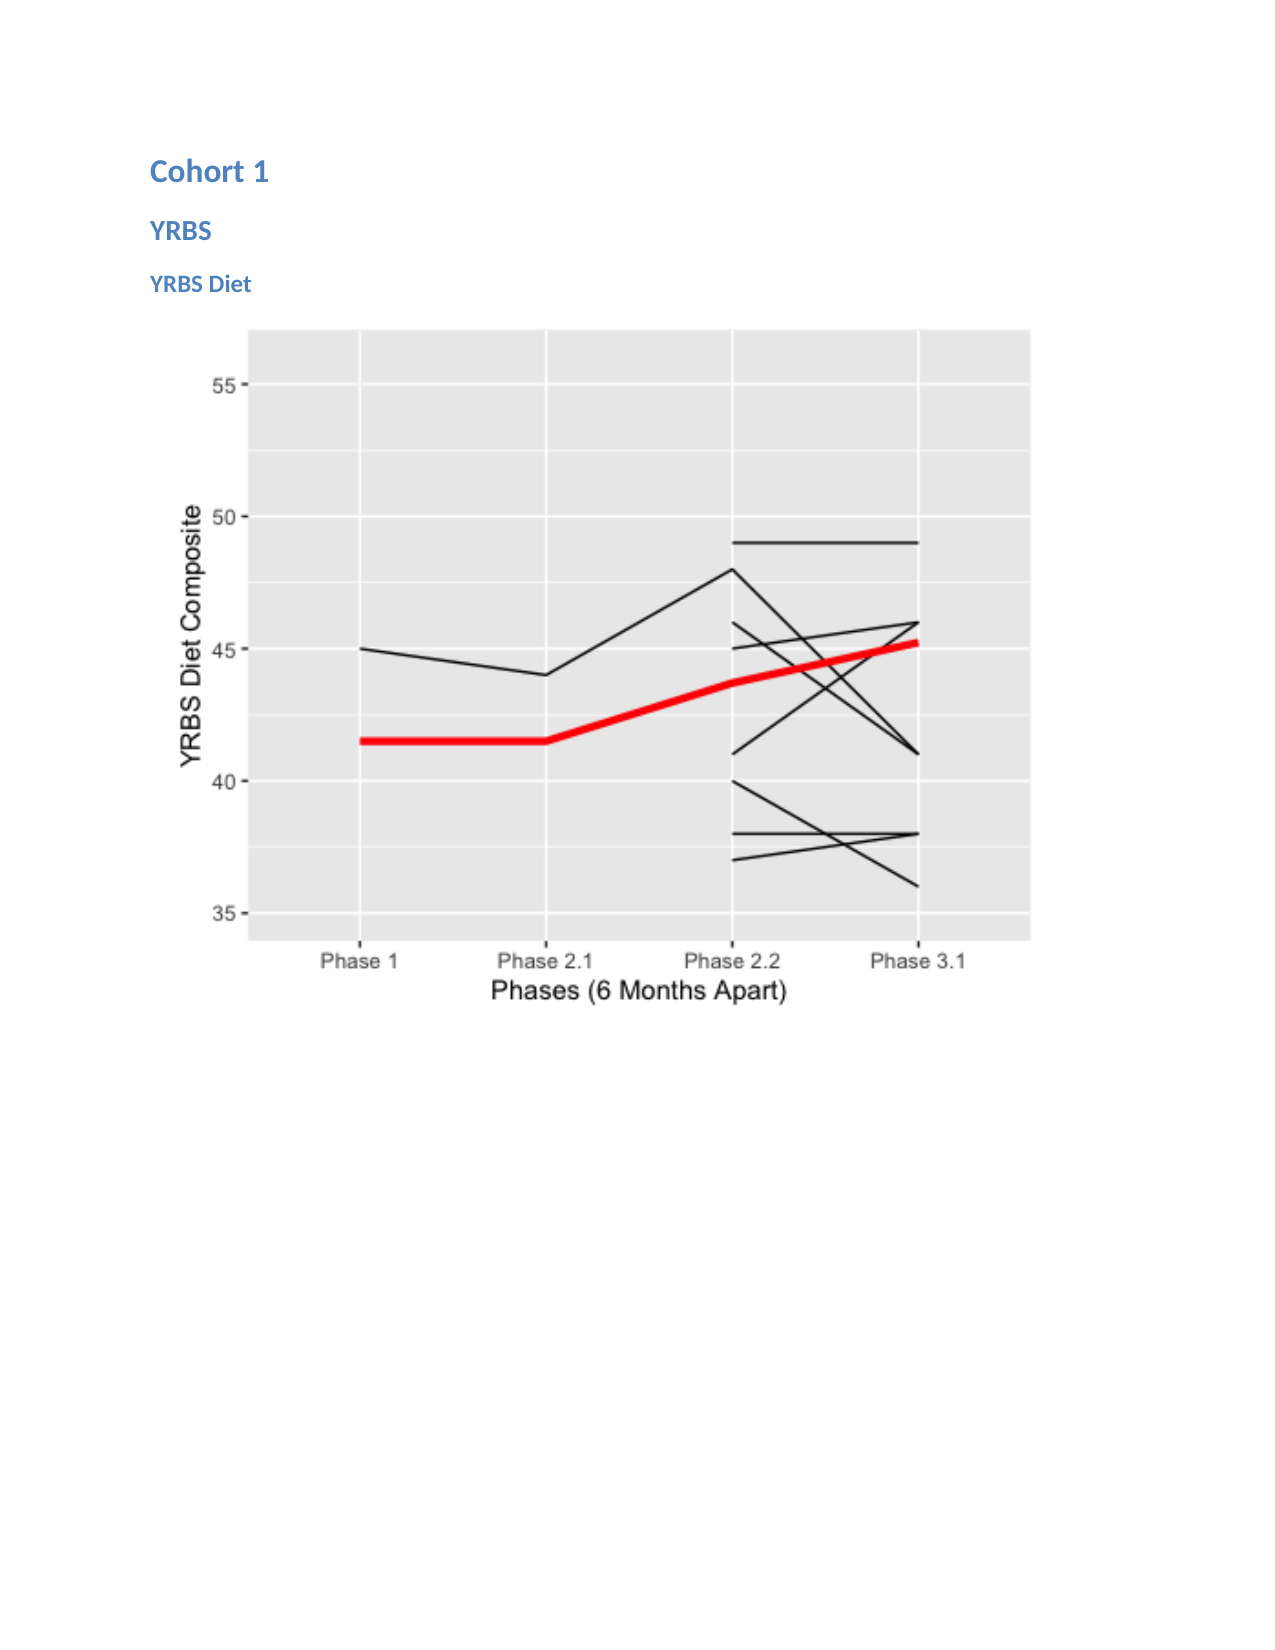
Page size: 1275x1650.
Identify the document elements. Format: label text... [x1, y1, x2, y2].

picture [168, 317, 1044, 1018]
subtitle YRBS Diet [150, 268, 1125, 298]
subtitle YRBS [150, 212, 1125, 247]
subtitle Cohort 1 [150, 150, 1125, 191]
